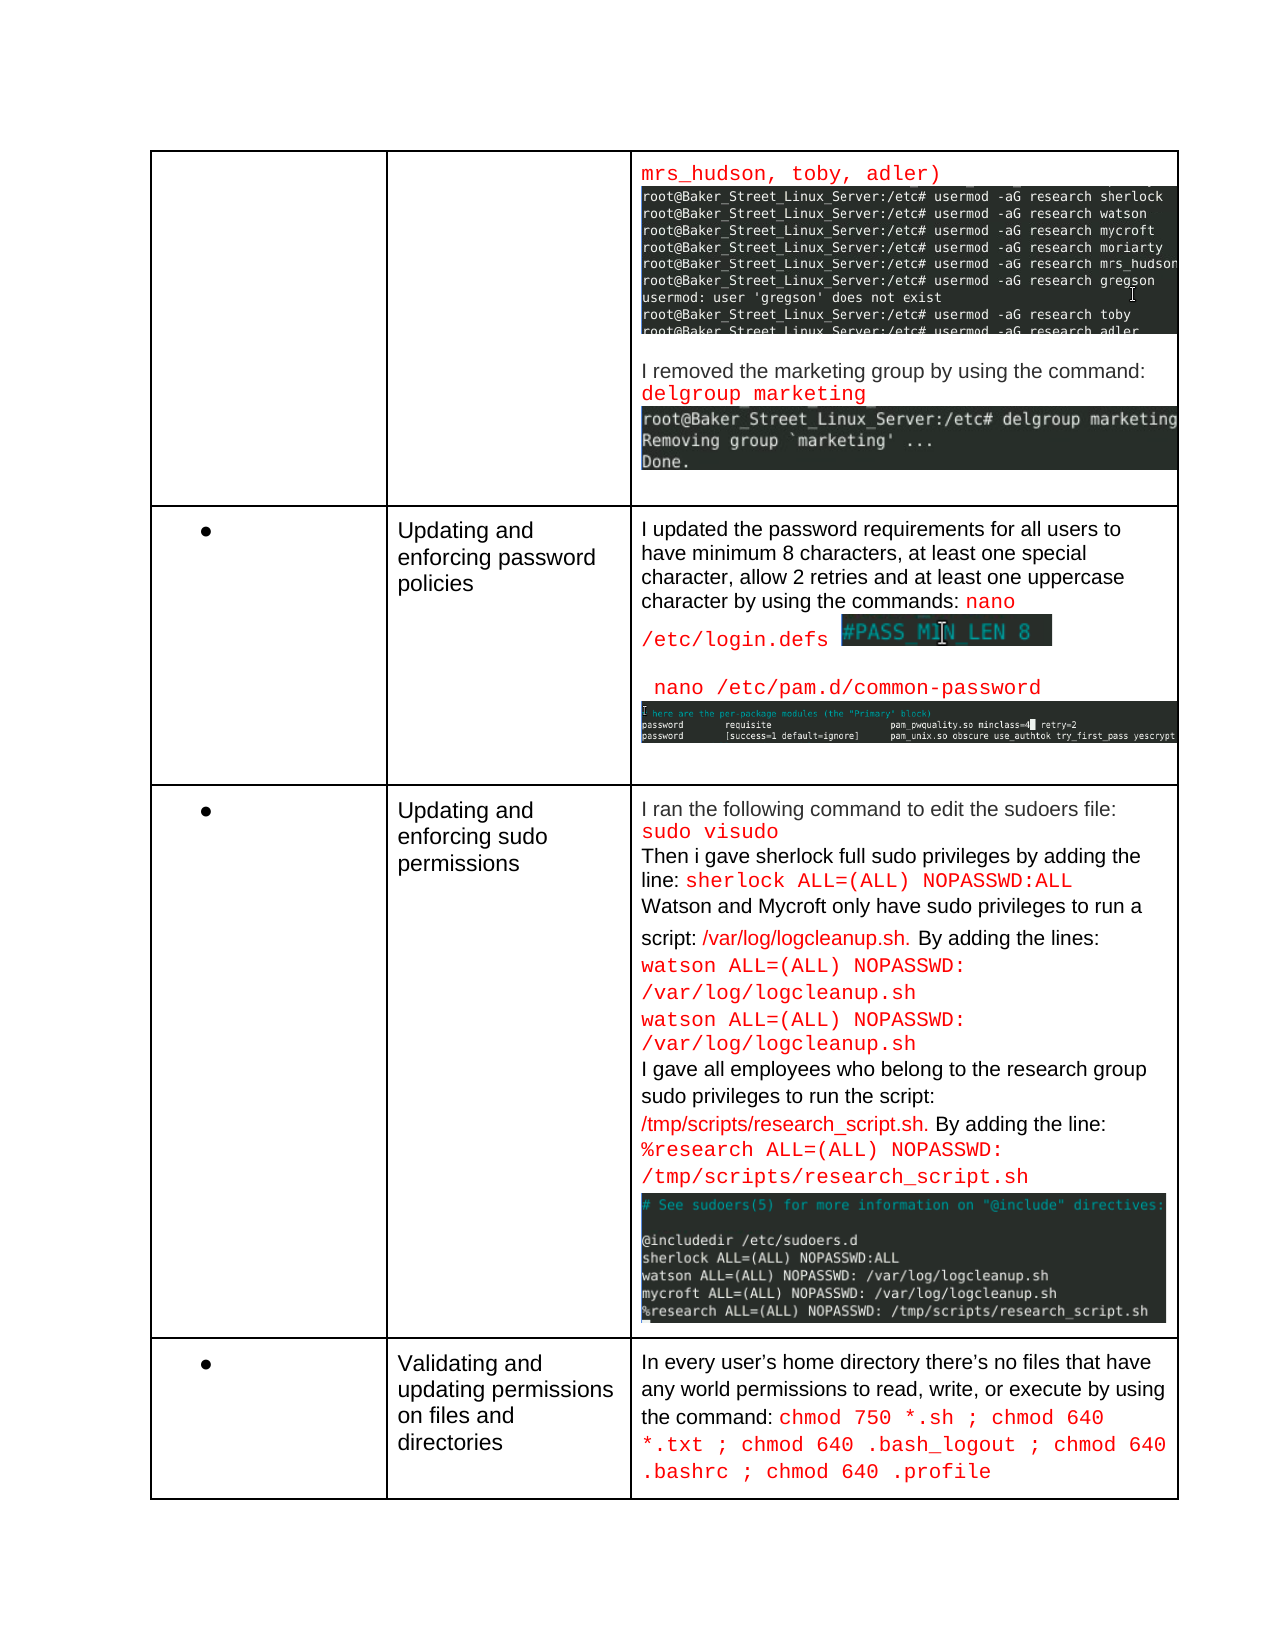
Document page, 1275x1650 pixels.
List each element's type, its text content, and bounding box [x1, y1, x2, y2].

table_cell [152, 786, 386, 1337]
table_cell I ran the following command to edit the sudoers file: sudo visudo Then i gave sherlock full sudo privileges by adding the line: sherlock ALL=(ALL) NOPASSWD:ALL Watson and Mycroft only have sudo privileges to run a script: /var/log/logcleanup.sh. By adding the lines: watson ALL=(ALL) NOPASSWD: /var/log/logcleanup.sh watson ALL=(ALL) NOPASSWD: /var/log/logcleanup.sh I gave all employees who belong to the research group sudo privileges to run the script: /tmp/scripts/research_script.sh. By adding the line: %research ALL=(ALL) NOPASSWD: /tmp/scripts/research_script.sh [632, 786, 1177, 1337]
picture [641, 406, 1178, 470]
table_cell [632, 152, 1177, 504]
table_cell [388, 1339, 630, 1498]
table_cell Updating and enforcing password policies [388, 507, 630, 784]
table_cell I updated the password requirements for all users to have minimum 8 characters, at least one special character, allow 2 retries and at least one uppercase character by using the commands: nano /etc/login.defs nano /etc/pam.d/common-password [632, 507, 1177, 784]
picture [841, 614, 1053, 646]
picture [641, 1193, 1167, 1323]
table_cell Updating and enforcing sudo permissions [388, 786, 630, 1337]
picture [641, 701, 1178, 743]
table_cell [388, 152, 630, 504]
table_cell [152, 1339, 386, 1498]
table_cell [152, 152, 386, 504]
picture [641, 186, 1178, 334]
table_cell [632, 1339, 1177, 1498]
table_cell [152, 507, 386, 784]
